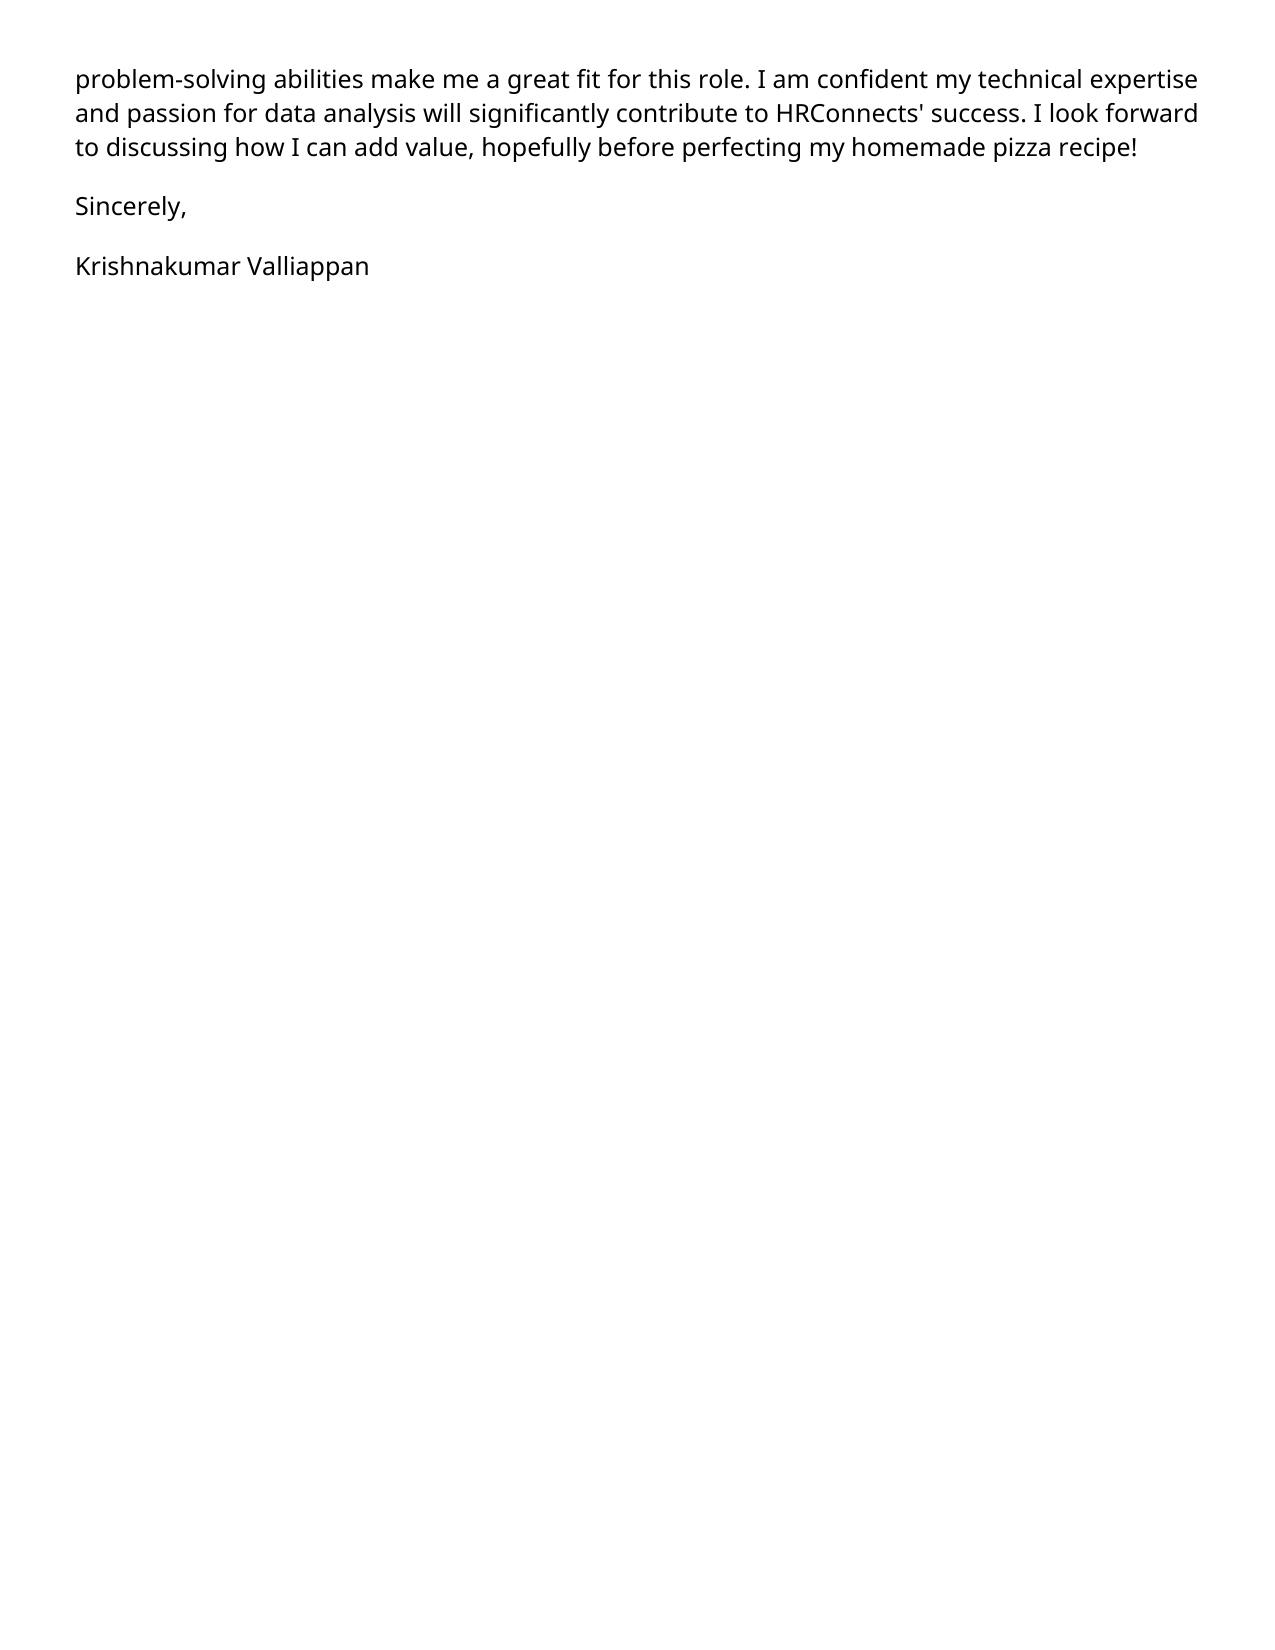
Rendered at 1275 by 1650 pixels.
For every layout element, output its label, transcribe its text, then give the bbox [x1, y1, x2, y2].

text Krishnakumar Valliappan [75, 248, 1200, 282]
text Sincerely, [75, 189, 1200, 223]
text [75, 62, 1200, 164]
